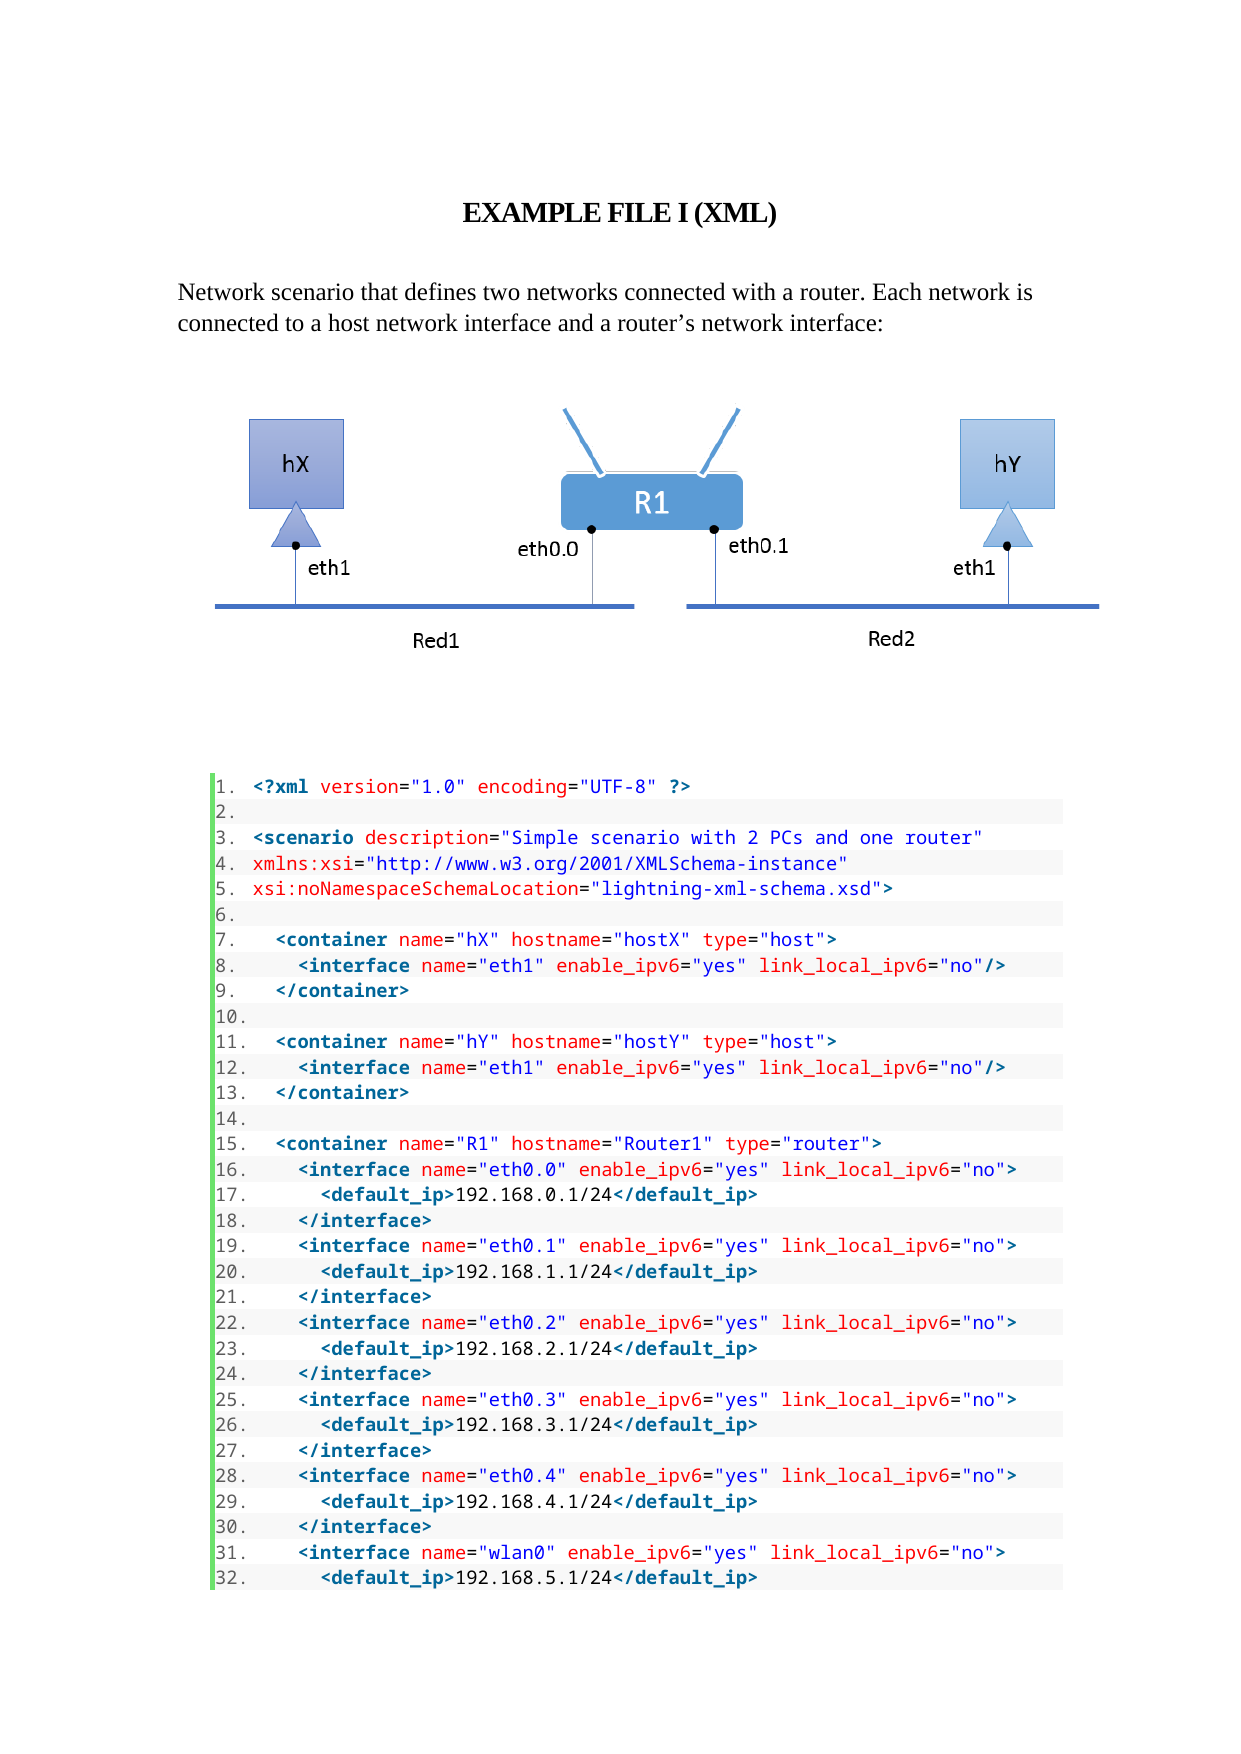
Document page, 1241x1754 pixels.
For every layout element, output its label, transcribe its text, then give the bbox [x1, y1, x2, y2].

list xsi:noNamespaceSchemaLocation="lightning-xml-schema.xsd"> [215, 875, 1063, 901]
list <scenario description="Simple scenario with 2 PCs and one router" [215, 824, 1063, 850]
list <interface name="eth0.1" enable_ipv6="yes" link_local_ipv6="no"> [215, 1233, 1063, 1258]
list <interface name="eth0.3" enable_ipv6="yes" link_local_ipv6="no"> [215, 1386, 1063, 1411]
text Network scenario that defines two networks connected with a router. Each network is connected to a host network interface and a router’s network interface: [177, 277, 1063, 336]
list <default_ip>192.168.4.1/24</default_ip> [215, 1488, 1063, 1513]
list </interface> [215, 1437, 1063, 1462]
list <interface name="eth0.0" enable_ipv6="yes" link_local_ipv6="no"> [215, 1156, 1063, 1182]
list <default_ip>192.168.2.1/24</default_ip> [215, 1335, 1063, 1360]
text EXAMPLE FILE I (XML) [177, 195, 1063, 229]
list <interface name="eth1" enable_ipv6="yes" link_local_ipv6="no"/> [215, 952, 1063, 977]
list <default_ip>192.168.5.1/24</default_ip> [215, 1564, 1063, 1590]
list </container> [215, 1079, 1063, 1105]
list </interface> [215, 1513, 1063, 1539]
list <default_ip>192.168.0.1/24</default_ip> [215, 1182, 1063, 1207]
list <default_ip>192.168.3.1/24</default_ip> [215, 1411, 1063, 1437]
list <interface name="wlan0" enable_ipv6="yes" link_local_ipv6="no"> [215, 1539, 1063, 1564]
list <container name="hY" hostname="hostY" type="host"> [215, 1028, 1063, 1054]
list <interface name="eth0.2" enable_ipv6="yes" link_local_ipv6="no"> [215, 1309, 1063, 1335]
list </interface> [215, 1360, 1063, 1386]
list <interface name="eth1" enable_ipv6="yes" link_local_ipv6="no"/> [215, 1054, 1063, 1079]
list <interface name="eth0.4" enable_ipv6="yes" link_local_ipv6="no"> [215, 1462, 1063, 1488]
list <container name="R1" hostname="Router1" type="router"> [215, 1131, 1063, 1156]
list <?xml version="1.0" encoding="UTF-8" ?> [215, 773, 1063, 799]
list </container> [215, 977, 1063, 1003]
list <default_ip>192.168.1.1/24</default_ip> [215, 1258, 1063, 1284]
list <container name="hX" hostname="hostX" type="host"> [215, 926, 1063, 952]
list </interface> [215, 1284, 1063, 1309]
list xmlns:xsi="http://www.w3.org/2001/XMLSchema-instance" [215, 850, 1063, 875]
picture [214, 403, 1101, 668]
list </interface> [215, 1207, 1063, 1233]
